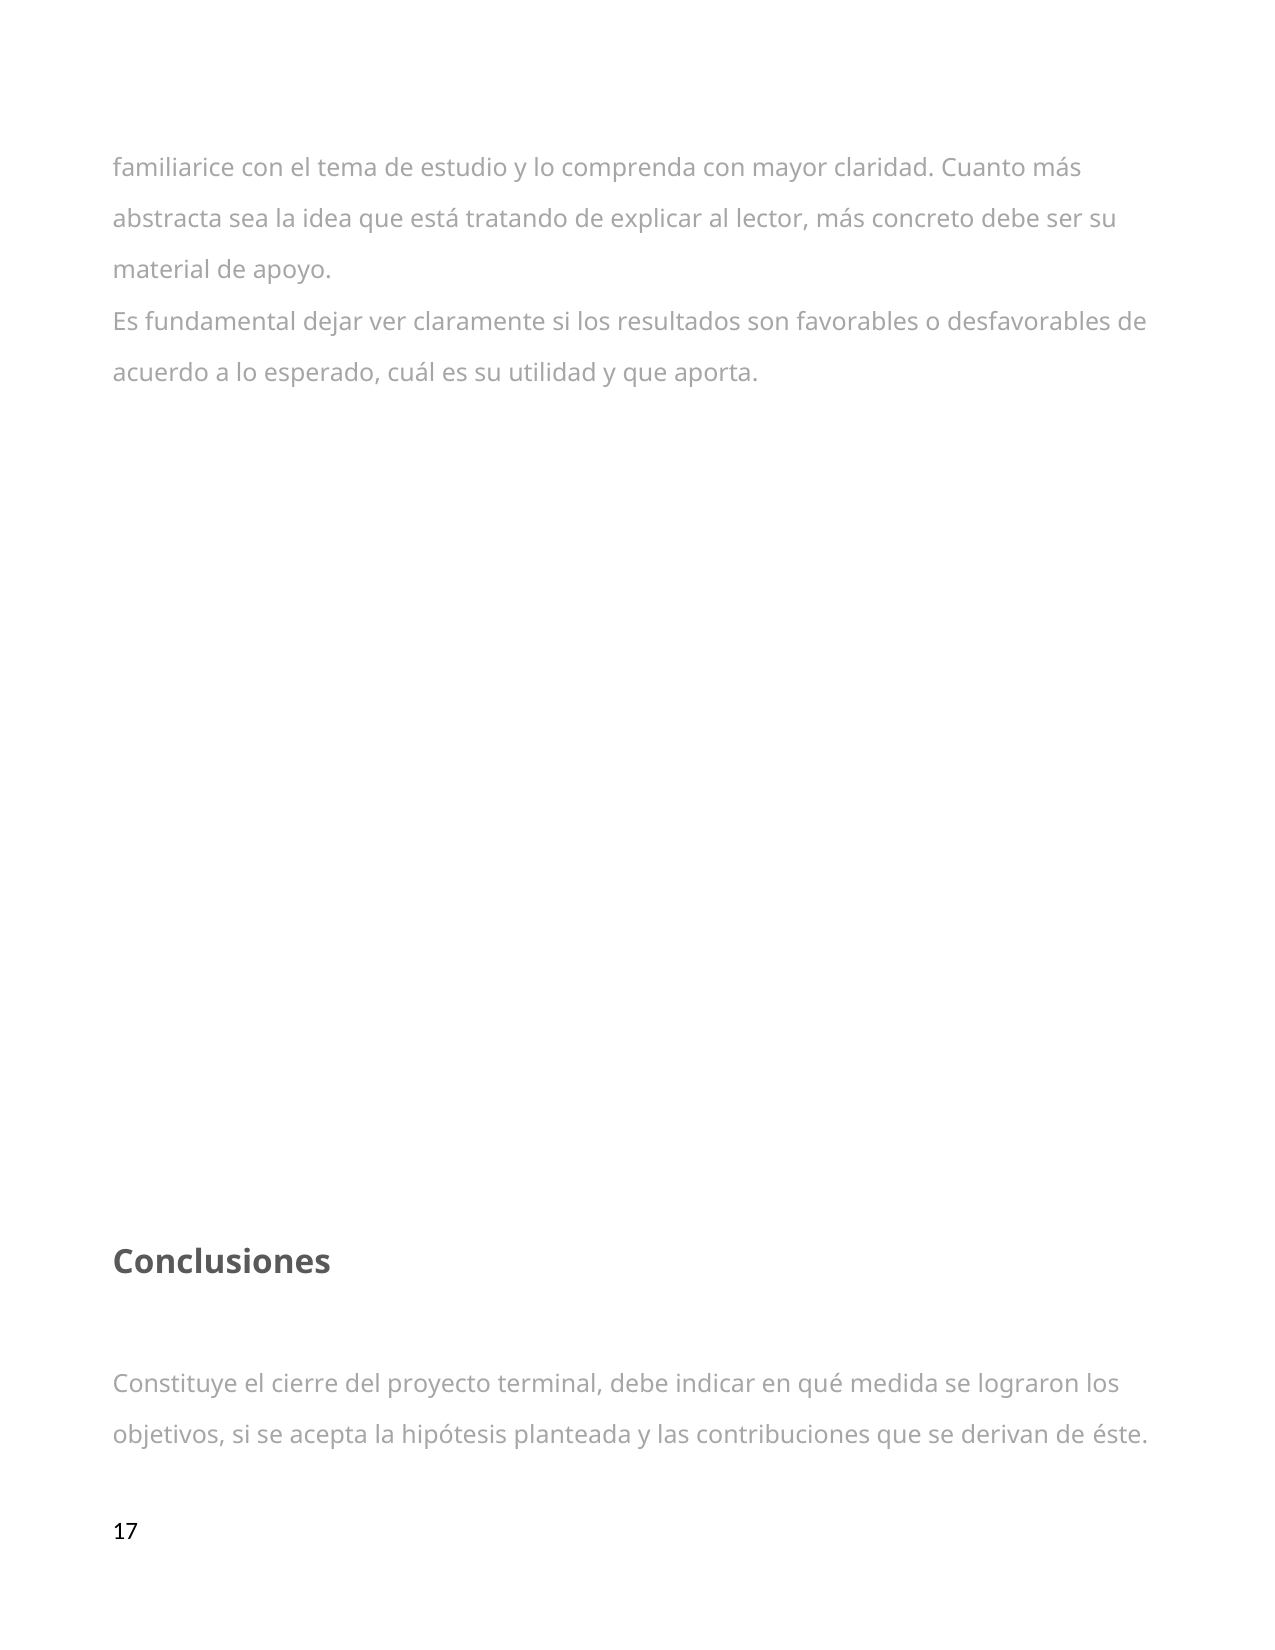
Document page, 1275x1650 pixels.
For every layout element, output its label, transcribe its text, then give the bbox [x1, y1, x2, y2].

text Conclusiones [112, 1238, 1162, 1283]
text Es fundamental dejar ver claramente si los resultados son favorables o desfavorables de acuerdo a lo esperado, cuál es su utilidad y que aporta. [112, 303, 1162, 388]
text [112, 150, 1162, 286]
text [112, 1366, 1162, 1451]
